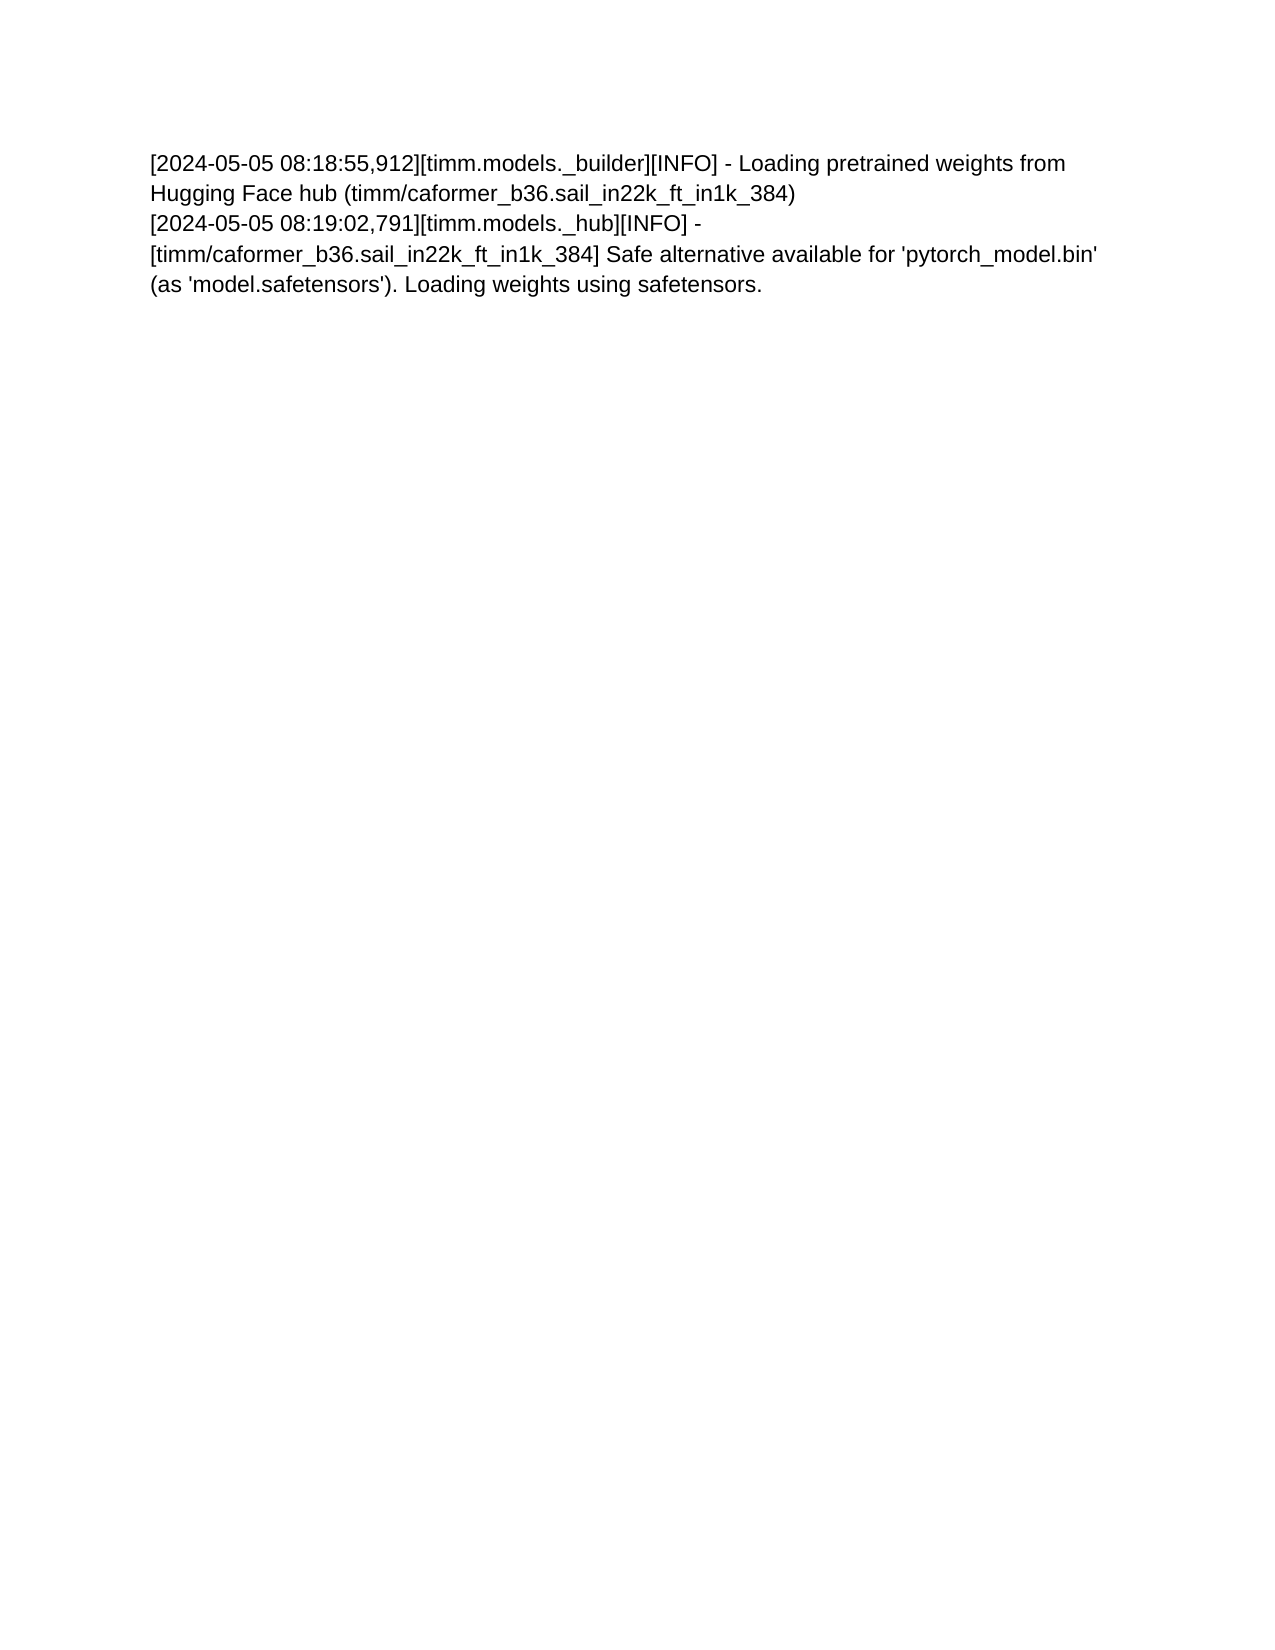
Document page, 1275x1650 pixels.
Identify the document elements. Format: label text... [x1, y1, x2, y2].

text [2024-05-05 08:19:02,791][timm.models._hub][INFO] - [timm/caformer_b36.sail_in22k_ft_in1k_384] Safe alternative available for 'pytorch_model.bin' (as 'model.safetensors'). Loading weights using safetensors. [150, 210, 1125, 297]
text [2024-05-05 08:18:55,912][timm.models._builder][INFO] - Loading pretrained weights from Hugging Face hub (timm/caformer_b36.sail_in22k_ft_in1k_384) [150, 150, 1125, 207]
